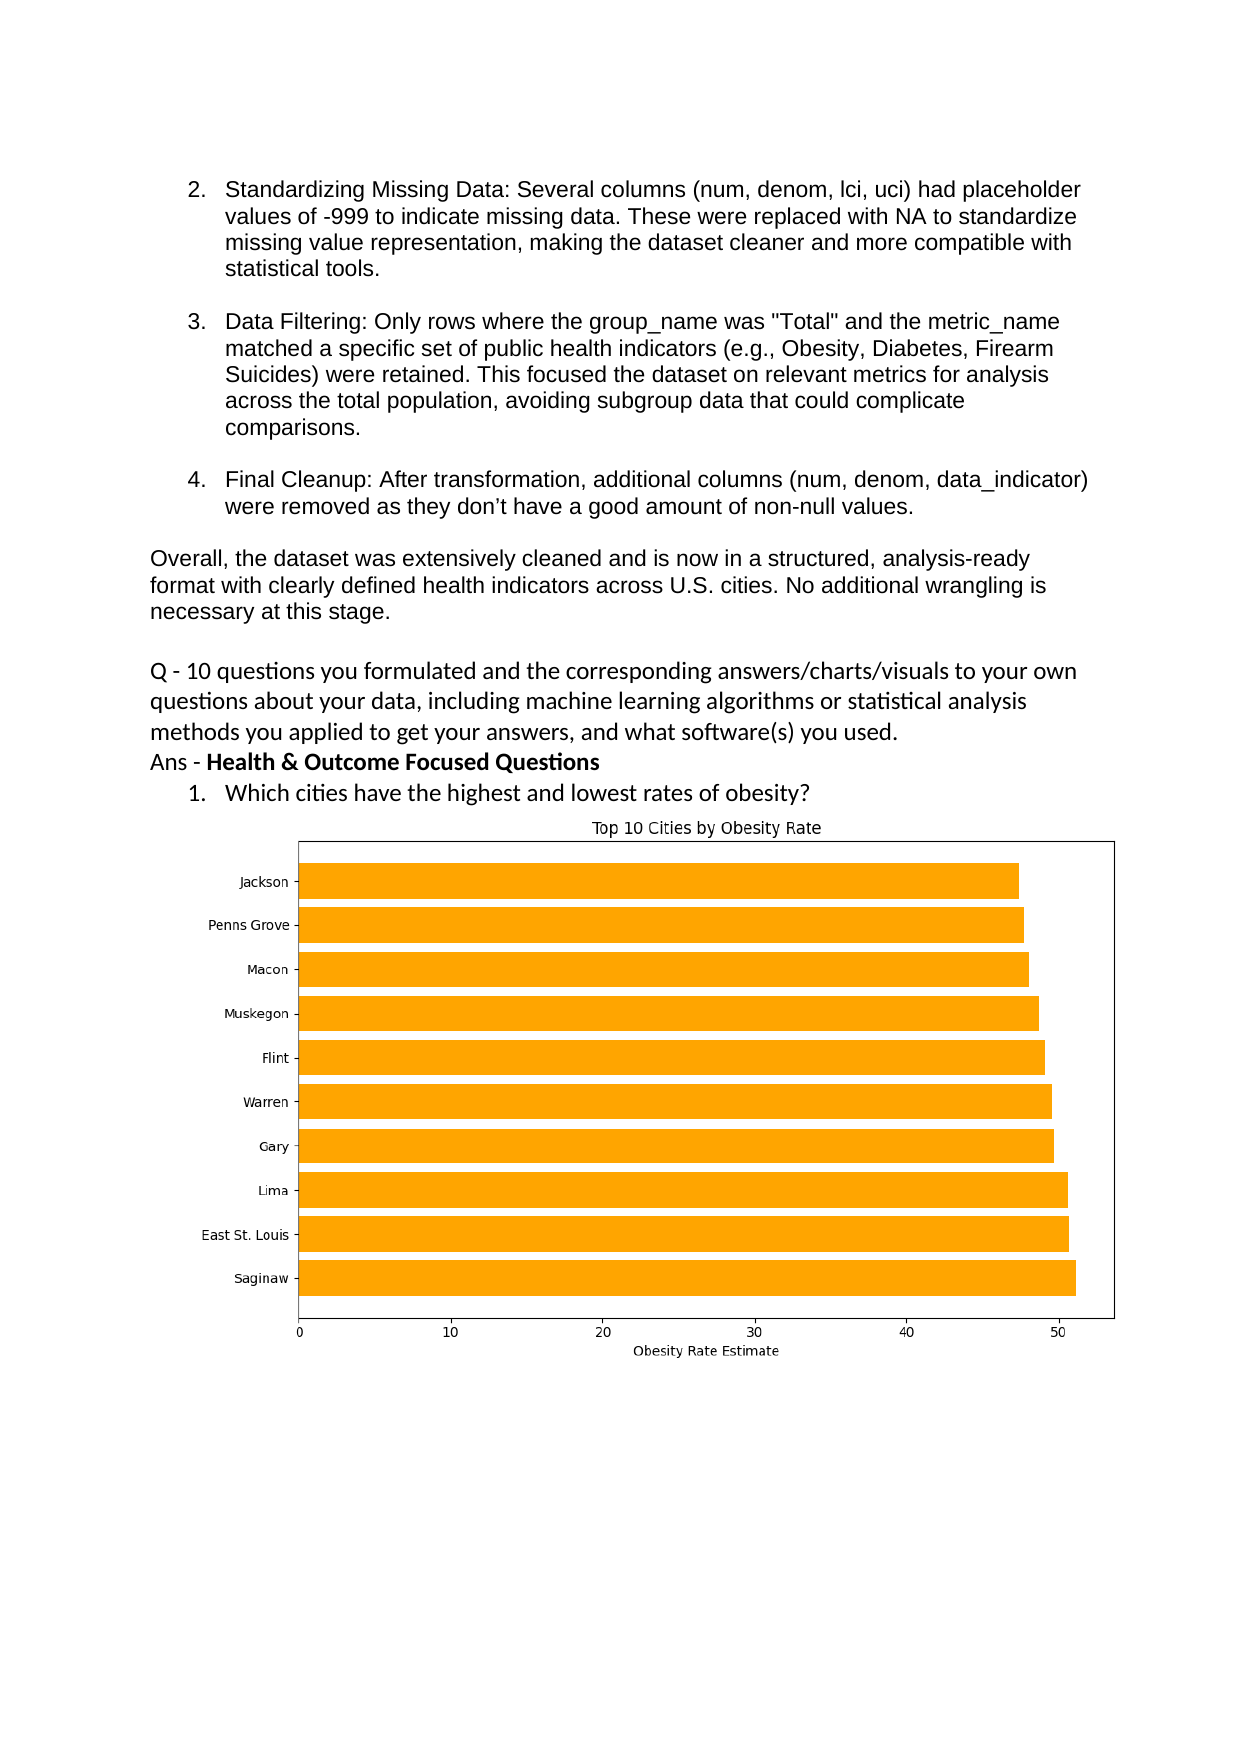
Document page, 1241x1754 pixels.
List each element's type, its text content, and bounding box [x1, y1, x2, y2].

list Data Filtering: Only rows where the group_name was "Total" and the metric_name matched a specific set of public health indicators (e.g., Obesity, Diabetes, Firearm Suicides) were retained. This focused the dataset on relevant metrics for analysis across the total population, avoiding subgroup data that could complicate comparisons. [187, 308, 1090, 440]
list Final Cleanup: After transformation, additional columns (num, denom, data_indicator) were removed as they don’t have a good amount of non-null values. [187, 466, 1090, 519]
text Q - 10 questions you formulated and the corresponding answers/charts/visuals to your own questions about your data, including machine learning algorithms or statistical analysis methods you applied to get your answers, and what software(s) you used. [150, 655, 1090, 746]
list Which cities have the highest and lowest rates of obesity? [187, 777, 1090, 807]
list Standardizing Missing Data: Several columns (num, denom, lci, uci) had placeholder values of -999 to indicate missing data. These were replaced with NA to standardize missing value representation, making the dataset cleaner and more compatible with statistical tools. [187, 176, 1090, 282]
picture [187, 807, 1128, 1372]
text Ans - Health & Outcome Focused Questions [150, 746, 1090, 777]
text Overall, the dataset was extensively cleaned and is now in a structured, analysis-ready format with clearly defined health indicators across U.S. cities. No additional wrangling is necessary at this stage. [150, 545, 1090, 624]
